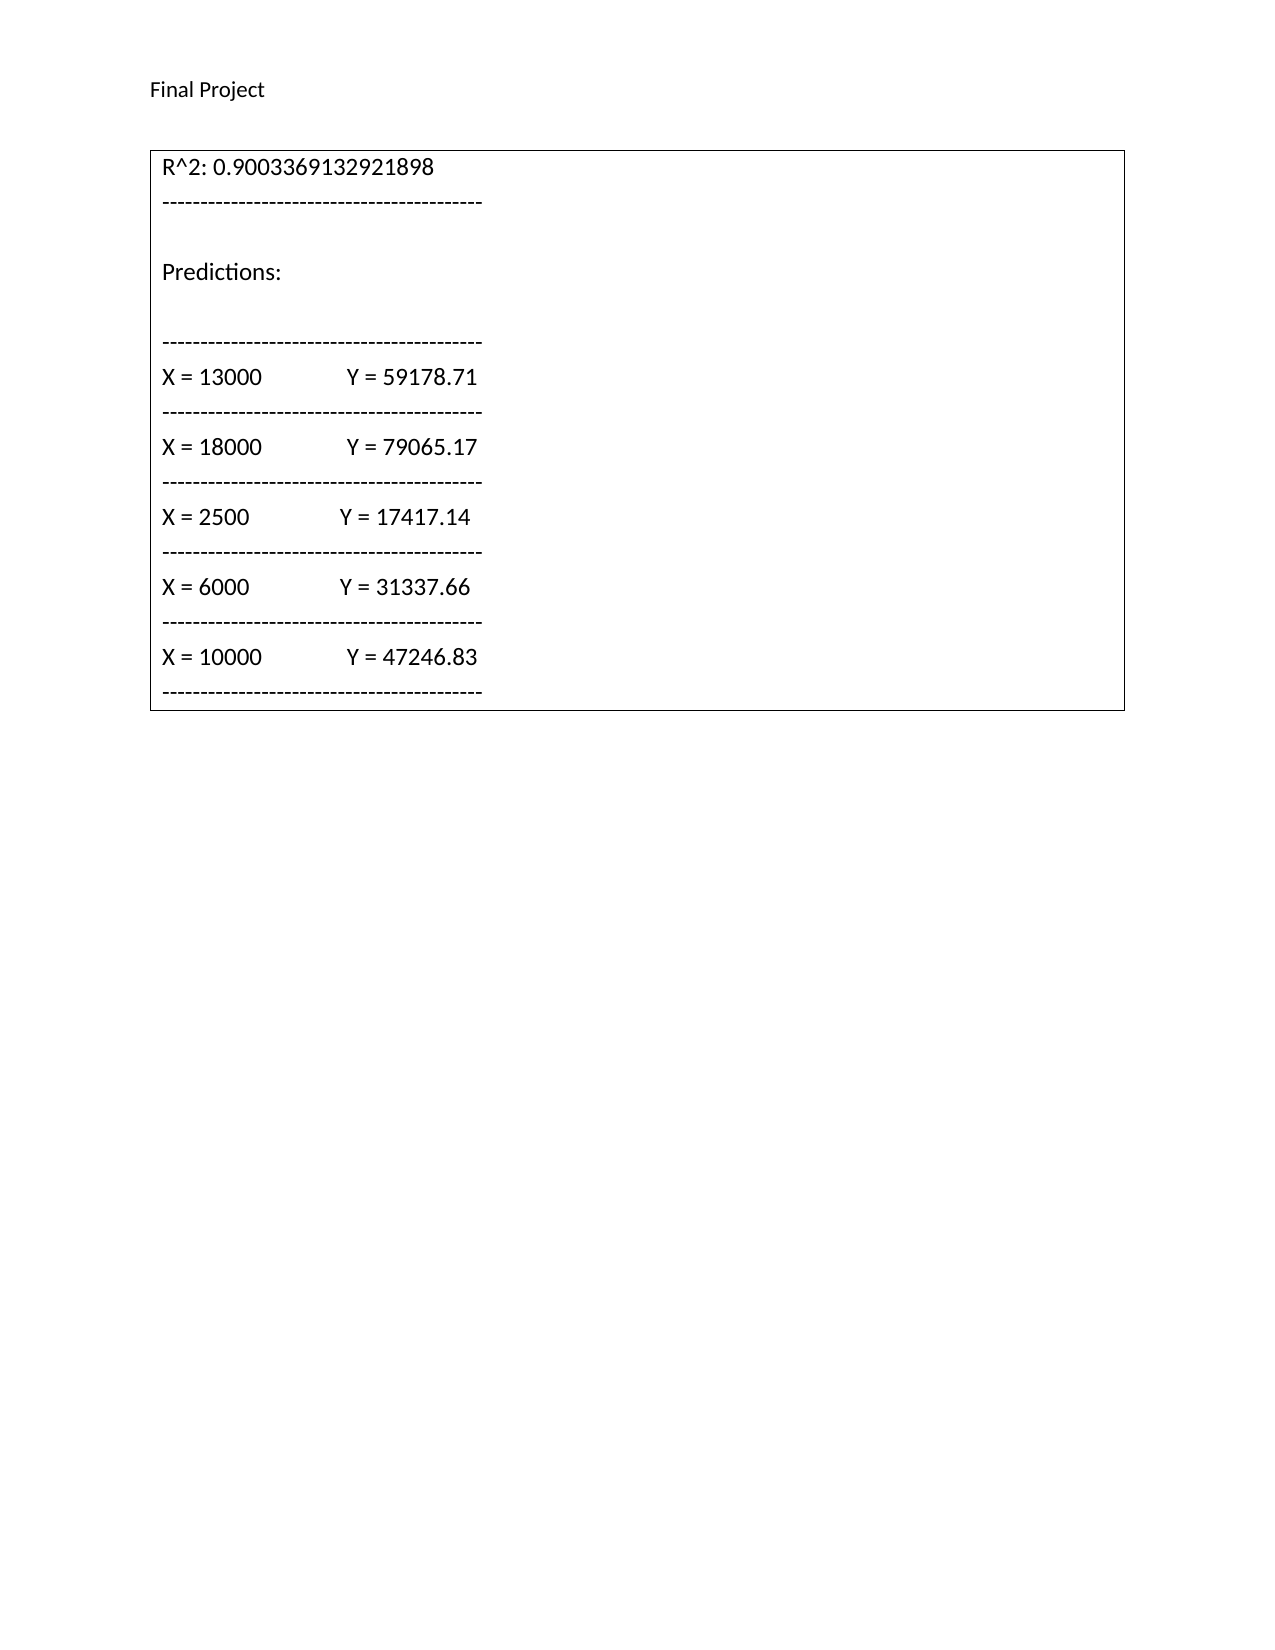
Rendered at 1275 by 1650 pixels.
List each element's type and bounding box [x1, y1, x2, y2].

table_header [151, 151, 1124, 710]
